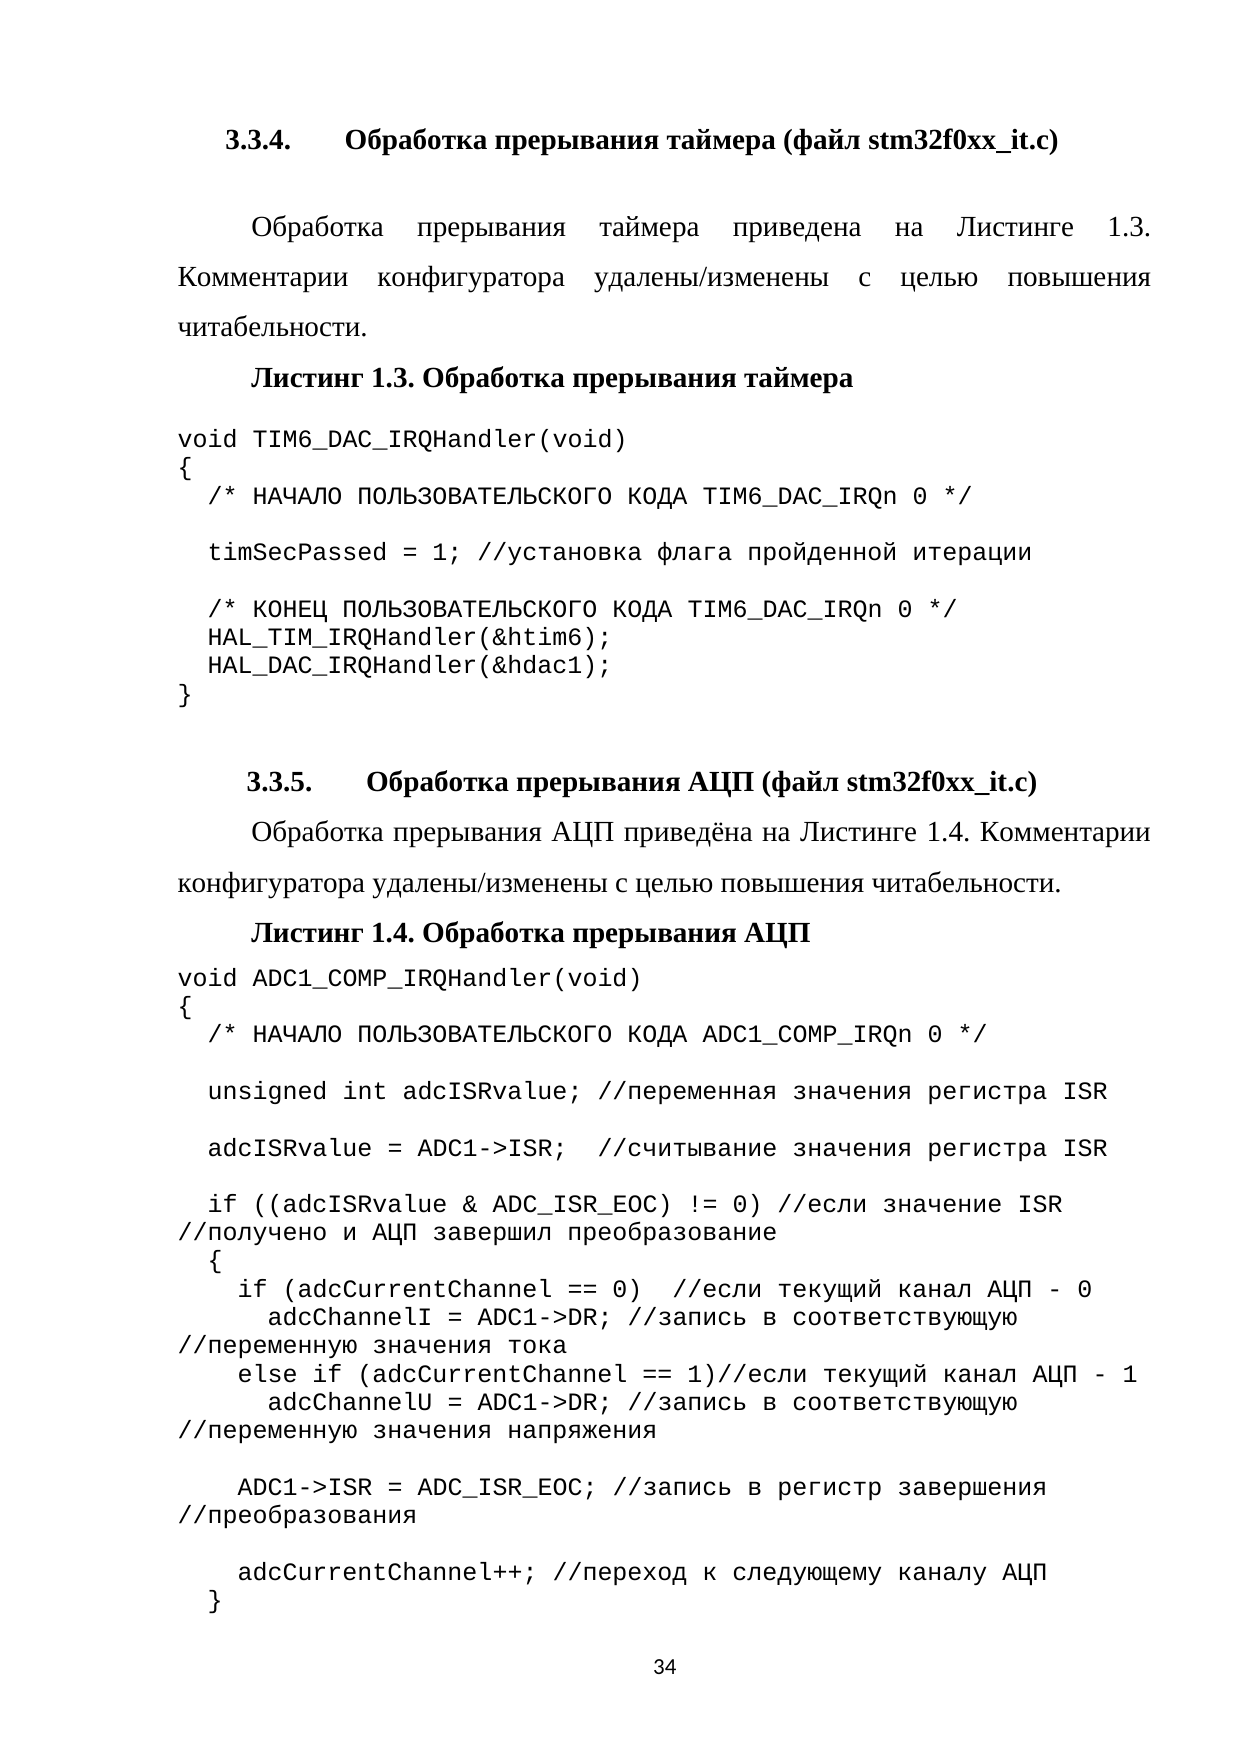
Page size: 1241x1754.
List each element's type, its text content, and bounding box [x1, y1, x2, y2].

text Листинг 1.4. Обработка прерывания АЦП [177, 915, 1152, 949]
text void ADC1_COMP_IRQHandler(void) [177, 965, 1152, 994]
text if (adcCurrentChannel == 0) //если текущий канал АЦП - 0 [177, 1276, 1152, 1305]
text adcISRvalue = ADC1->ISR; //считывание значения регистра ISR [177, 1135, 1152, 1163]
text adcChannelU = ADC1->DR; //запись в соответствующую //переменную значения напряжения [177, 1390, 1152, 1446]
text void TIM6_DAC_IRQHandler(void) [177, 427, 1152, 455]
text /* КОНЕЦ ПОЛЬЗОВАТЕЛЬСКОГО КОДА TIM6_DAC_IRQn 0 */ [177, 596, 1152, 625]
text { [177, 455, 1152, 483]
text timSecPassed = 1; //установка флага пройденной итерации [177, 540, 1152, 568]
text /* НАЧАЛО ПОЛЬЗОВАТЕЛЬСКОГО КОДА TIM6_DAC_IRQn 0 */ [177, 483, 1152, 512]
text adcChannelI = ADC1->DR; //запись в соответствующую //переменную значения тока [177, 1305, 1152, 1361]
text ADC1->ISR = ADC_ISR_EOC; //запись в регистр завершения //преобразования [177, 1474, 1152, 1531]
text } [177, 1587, 1152, 1616]
text } [177, 681, 1152, 710]
text HAL_TIM_IRQHandler(&htim6); [177, 625, 1152, 653]
text { [177, 994, 1152, 1022]
text unsigned int adcISRvalue; //переменная значения регистра ISR [177, 1079, 1152, 1107]
text { [177, 1248, 1152, 1276]
subtitle Обработка прерывания АЦП (файл stm32f0xx_it.c) [132, 764, 1152, 798]
text adcCurrentChannel++; //переход к следующему каналу АЦП [177, 1559, 1152, 1587]
text else if (adcCurrentChannel == 1)//если текущий канал АЦП - 1 [177, 1361, 1152, 1390]
text HAL_DAC_IRQHandler(&hdac1); [177, 653, 1152, 681]
text Обработка прерывания таймера приведена на Листинге 1.3. Комментарии конфигуратора удалены/изменены с целью повышения читабельности. [177, 209, 1152, 343]
text if ((adcISRvalue & ADC_ISR_EOC) != 0) //если значение ISR //получено и АЦП завершил преобразование [177, 1191, 1152, 1248]
text /* НАЧАЛО ПОЛЬЗОВАТЕЛЬСКОГО КОДА ADC1_COMP_IRQn 0 */ [177, 1022, 1152, 1050]
subtitle Обработка прерывания таймера (файл stm32f0xx_it.c) [132, 122, 1152, 156]
text Обработка прерывания АЦП приведёна на Листинге 1.4. Комментарии конфигуратора удалены/изменены с целью повышения читабельности. [177, 814, 1152, 898]
text Листинг 1.3. Обработка прерывания таймера [251, 360, 1152, 393]
